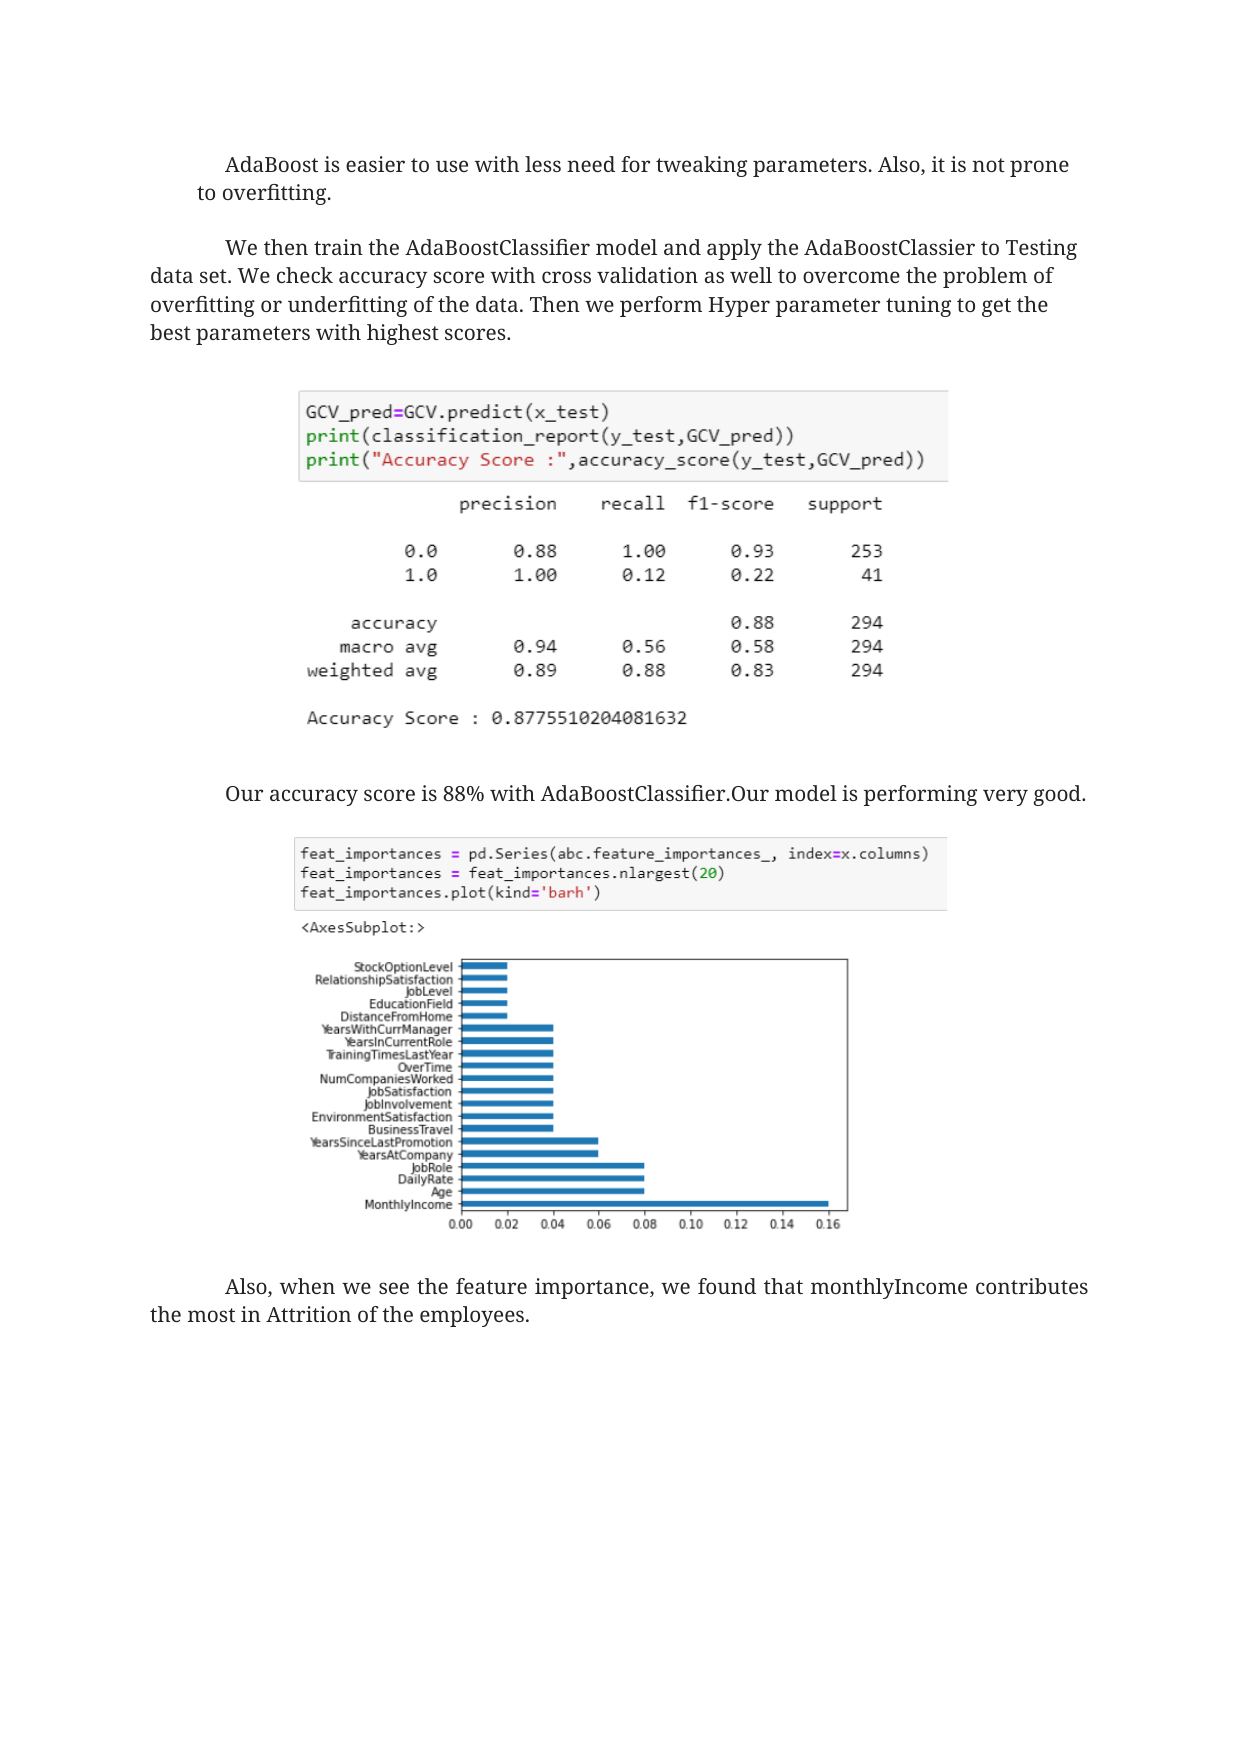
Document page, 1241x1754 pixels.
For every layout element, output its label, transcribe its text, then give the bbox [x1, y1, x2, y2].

text Also, when we see the feature importance, we found that monthlyIncome contributes the most in Attrition of the employees. [150, 1272, 1090, 1329]
text AdaBoost is easier to use with less need for tweaking parameters. Also, it is not prone to overfitting. [197, 150, 1090, 207]
text We then train the AdaBoostClassifier model and apply the AdaBoostClassier to Testing data set. We check accuracy score with cross validation as well to overcome the problem of overfitting or underfitting of the data. Then we perform Hyper parameter tuning to get the best parameters with highest scores. [150, 233, 1090, 347]
picture [293, 833, 948, 1246]
picture [291, 373, 949, 753]
text Our accuracy score is 88% with AdaBoostClassifier.Our model is performing very good. [150, 779, 1090, 807]
